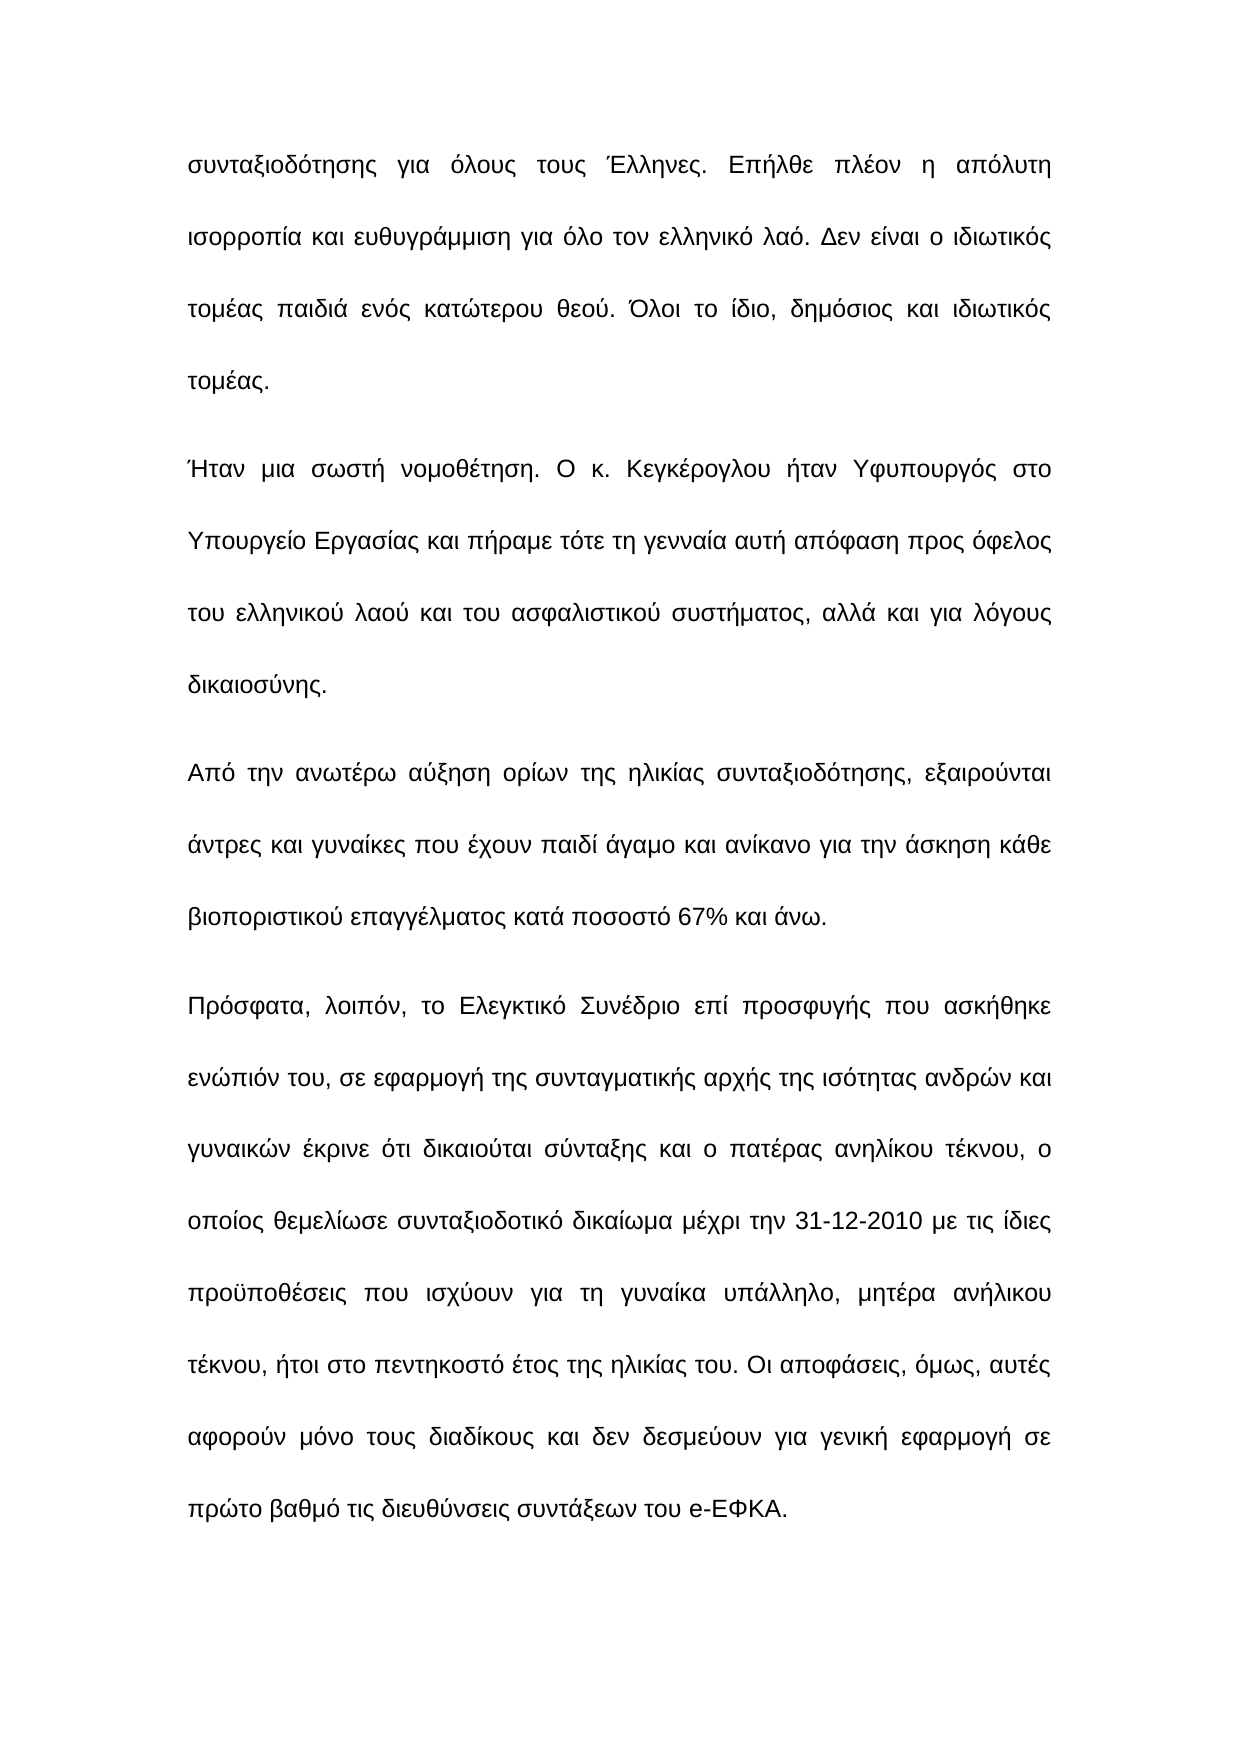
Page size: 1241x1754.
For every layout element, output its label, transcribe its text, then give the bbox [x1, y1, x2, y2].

text Από την ανωτέρω αύξηση ορίων της ηλικίας συνταξιοδότησης, εξαιρούνται άντρες και γυναίκες που έχουν παιδί άγαμο και ανίκανο για την άσκηση κάθε βιοποριστικού επαγγέλματος κατά ποσοστό 67% και άνω. [187, 758, 1053, 931]
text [187, 150, 1053, 394]
text Ήταν μια σωστή νομοθέτηση. Ο κ. Κεγκέρογλου ήταν Υφυπουργός στο Υπουργείο Εργασίας και πήραμε τότε τη γενναία αυτή απόφαση προς όφελος του ελληνικού λαού και του ασφαλιστικού συστήματος, αλλά και για λόγους δικαιοσύνης. [187, 454, 1053, 698]
text Πρόσφατα, λοιπόν, το Ελεγκτικό Συνέδριο επί προσφυγής που ασκήθηκε ενώπιόν του, σε εφαρμογή της συνταγματικής αρχής της ισότητας ανδρών και γυναικών έκρινε ότι δικαιούται σύνταξης και ο πατέρας ανηλίκου τέκνου, ο οποίος θεμελίωσε συνταξιοδοτικό δικαίωμα μέχρι την 31-12-2010 με τις ίδιες προϋποθέσεις που ισχύουν για τη γυναίκα υπάλληλο, μητέρα ανήλικου τέκνου, ήτοι στο πεντηκοστό έτος της ηλικίας του. Οι αποφάσεις, όμως, αυτές αφορούν μόνο τους διαδίκους και δεν δεσμεύουν για γενική εφαρμογή σε πρώτο βαθμό τις διευθύνσεις συντάξεων του e-ΕΦΚΑ. [187, 991, 1053, 1522]
